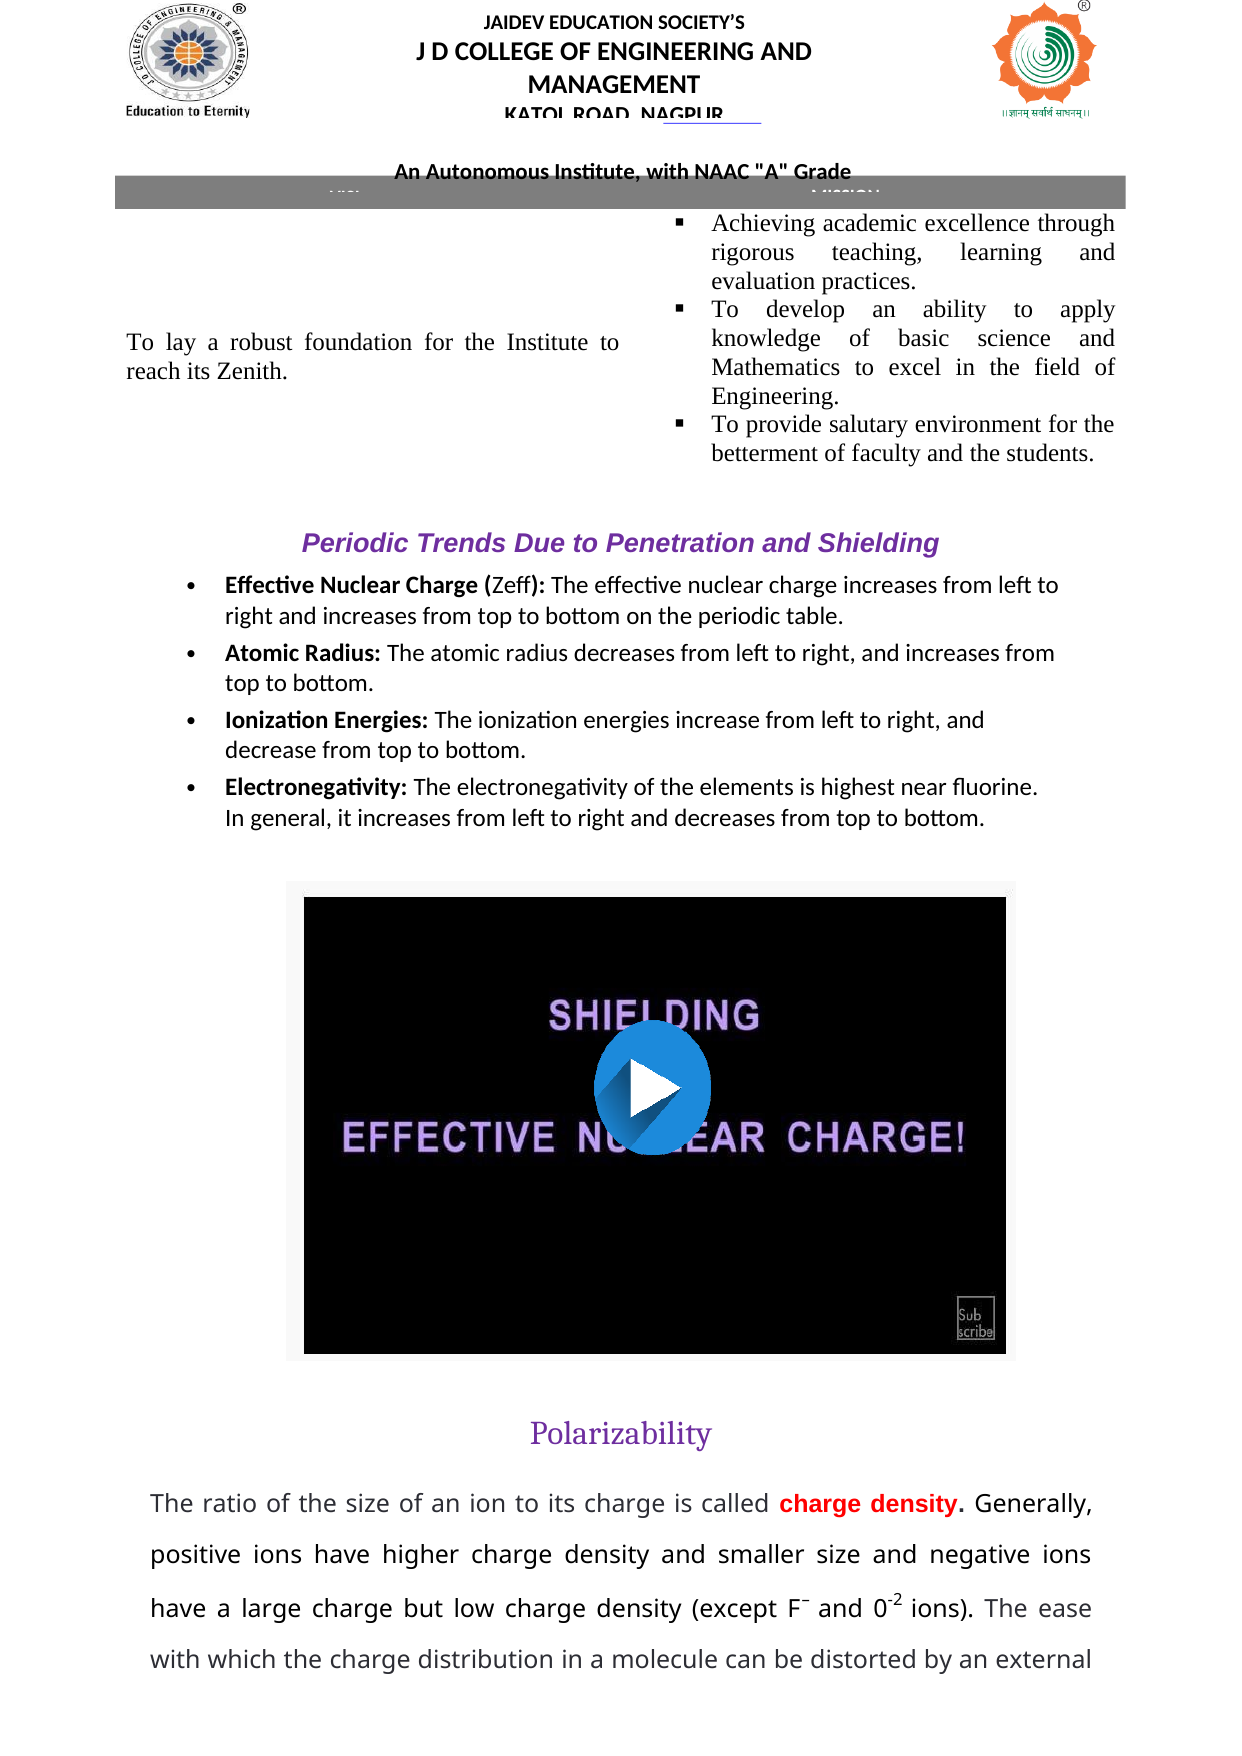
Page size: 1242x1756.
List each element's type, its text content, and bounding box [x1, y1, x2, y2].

list To develop an ability to apply knowledge of basic science and Mathematics to excel in the field of Engineering. [673, 294, 1115, 409]
picture [286, 881, 1016, 1361]
list Atomic Radius: The atomic radius decreases from left to right, and increases from top to bottom. [187, 637, 1057, 698]
text To lay a robust foundation for the Institute to reach its Zenith. [126, 327, 625, 384]
subtitle Polarizability [149, 1414, 1093, 1453]
list Electronegativity: The electronegativity of the elements is highest near fluorine. In general, it increases from left to right and decreases from top to bottom. [187, 771, 1041, 832]
list Achieving academic excellence through rigorous teaching, learning and evaluation practices. [673, 208, 1115, 294]
subtitle Periodic Trends Due to Penetration and Shielding [148, 527, 1093, 558]
list To provide salutary environment for the betterment of faculty and the students. [673, 409, 1115, 467]
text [150, 1486, 1093, 1676]
picture [991, 0, 1097, 119]
picture [126, 3, 250, 118]
list Ionization Energies: The ionization energies increase from left to right, and decrease from top to bottom. [187, 704, 987, 765]
list Effective Nuclear Charge (Zeff): The effective nuclear charge increases from left to right and increases from top to bottom on the periodic table. [187, 569, 1064, 630]
